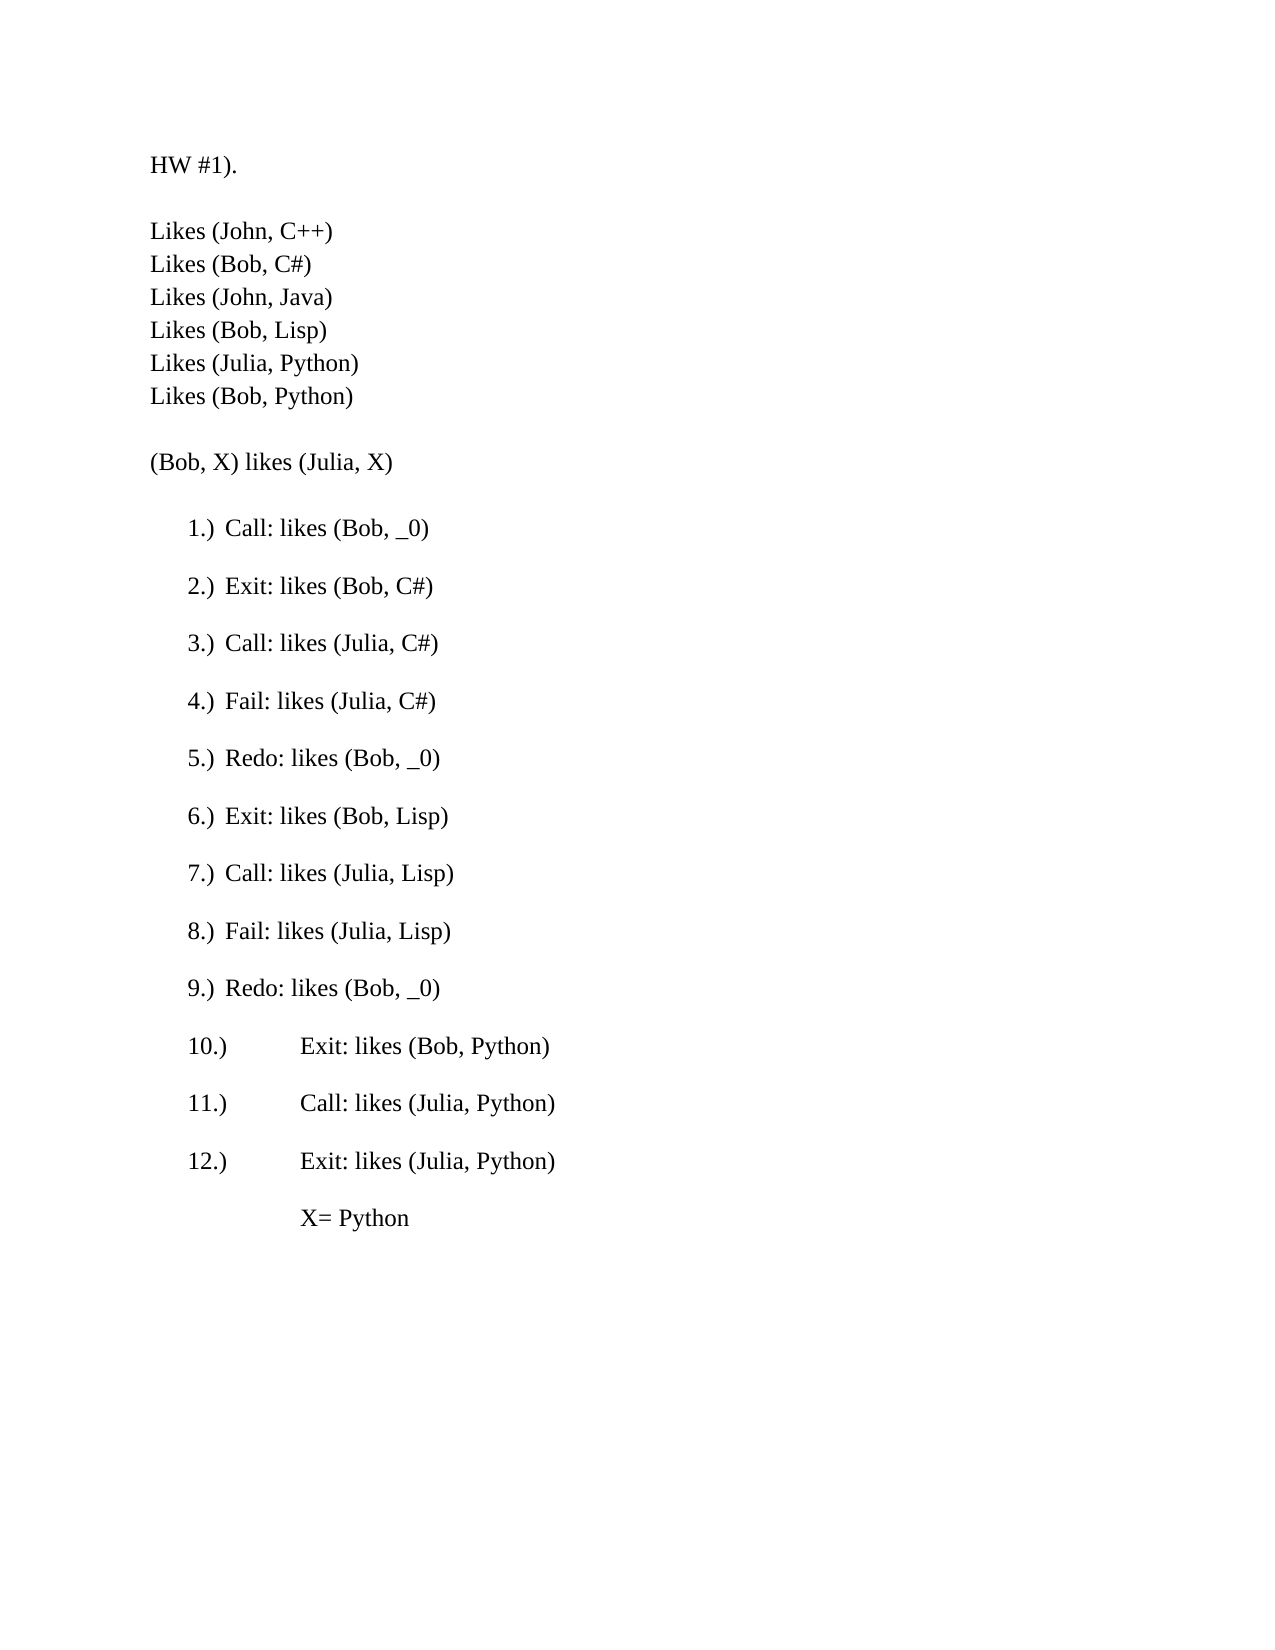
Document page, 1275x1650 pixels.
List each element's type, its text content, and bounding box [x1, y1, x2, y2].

text X= Python [225, 1203, 1125, 1232]
text Likes (Julia, Python) [150, 348, 1125, 377]
list Call: likes (Julia, Lisp) [187, 858, 1125, 887]
list Exit: likes (Bob, Python) [187, 1031, 1125, 1059]
text Likes (Bob, Python) [150, 381, 1125, 410]
text Likes (Bob, Lisp) [150, 315, 1125, 344]
list Call: likes (Julia, Python) [187, 1088, 1125, 1117]
list Fail: likes (Julia, C#) [187, 686, 1125, 714]
list Fail: likes (Julia, Lisp) [187, 916, 1125, 944]
text Likes (John, C++) [150, 216, 1125, 245]
text Likes (John, Java) [150, 282, 1125, 311]
text Likes (Bob, C#) [150, 249, 1125, 278]
list Call: likes (Bob, _0) [187, 513, 1125, 542]
list Call: likes (Julia, C#) [187, 628, 1125, 657]
list Exit: likes (Bob, C#) [187, 571, 1125, 599]
list Redo: likes (Bob, _0) [187, 973, 1125, 1002]
list Redo: likes (Bob, _0) [187, 743, 1125, 772]
list Exit: likes (Julia, Python) [187, 1146, 1125, 1174]
text (Bob, X) likes (Julia, X) [150, 447, 1125, 476]
text HW #1). [150, 150, 1125, 179]
list Exit: likes (Bob, Lisp) [187, 801, 1125, 829]
